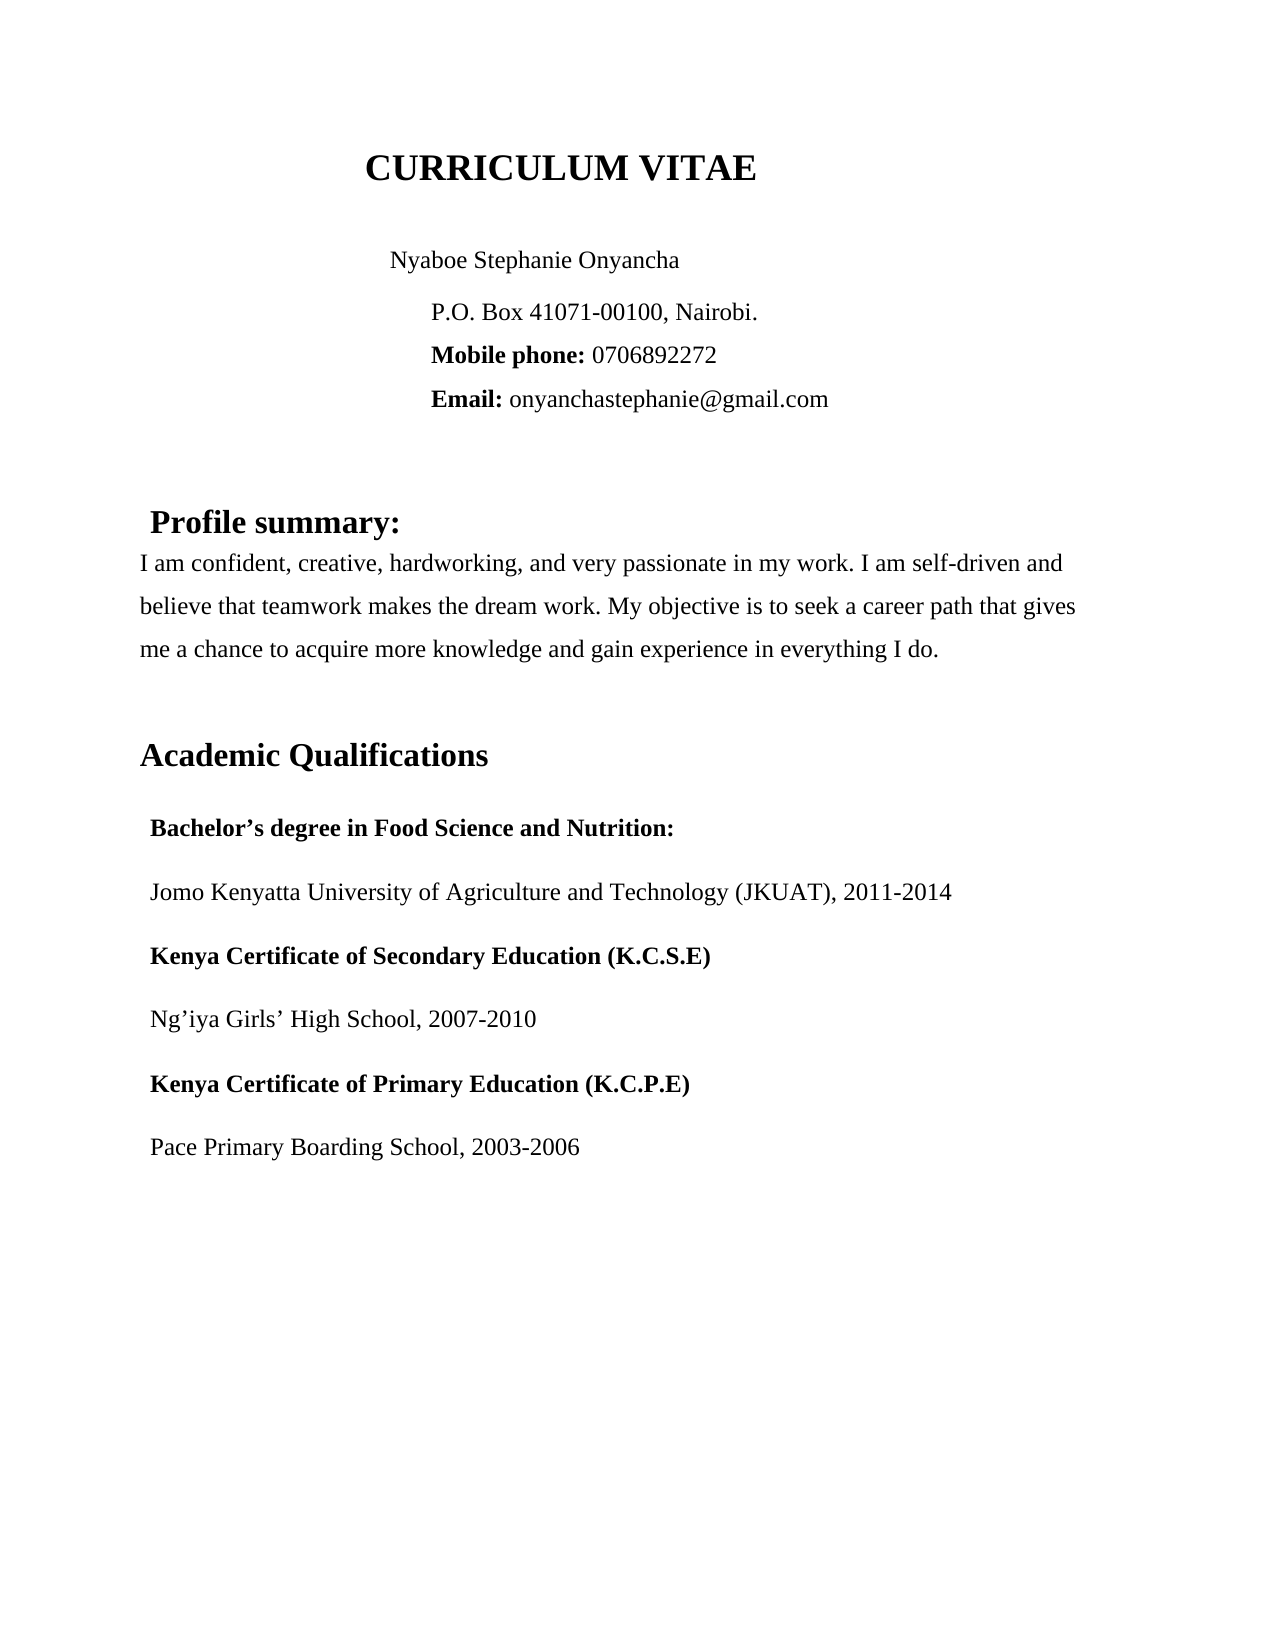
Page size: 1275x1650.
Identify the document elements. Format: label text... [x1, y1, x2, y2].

subtitle Kenya Certificate of Secondary Education (K.C.S.E) [150, 941, 1098, 970]
subtitle Kenya Certificate of Primary Education (K.C.P.E) [150, 1069, 1098, 1098]
text I am confident, creative, hardworking, and very passionate in my work. I am self-driven and believe that teamwork makes the dream work. My objective is to seek a career path that gives me a chance to acquire more knowledge and gain experience in everything I do. [139, 548, 1098, 663]
text P.O. Box 41071-00100, Nairobi. Mobile phone: 0706892272 [431, 297, 803, 369]
text Ng’iya Girls’ High School, 2007-2010 [150, 1004, 1098, 1033]
text Jomo Kenyatta University of Agriculture and Technology (JKUAT), 2011-2014 [150, 877, 1098, 906]
text Nyaboe Stephanie Onyancha [139, 245, 1106, 274]
subtitle Profile summary: [150, 503, 402, 541]
text Pace Primary Boarding School, 2003-2006 [150, 1132, 1098, 1161]
text CURRICULUM VITAE [139, 146, 1106, 189]
subtitle Bachelor’s degree in Food Science and Nutrition: [150, 813, 1098, 842]
text Email: onyanchastephanie@gmail.com [431, 384, 1106, 413]
subtitle Academic Qualifications [139, 735, 1098, 773]
